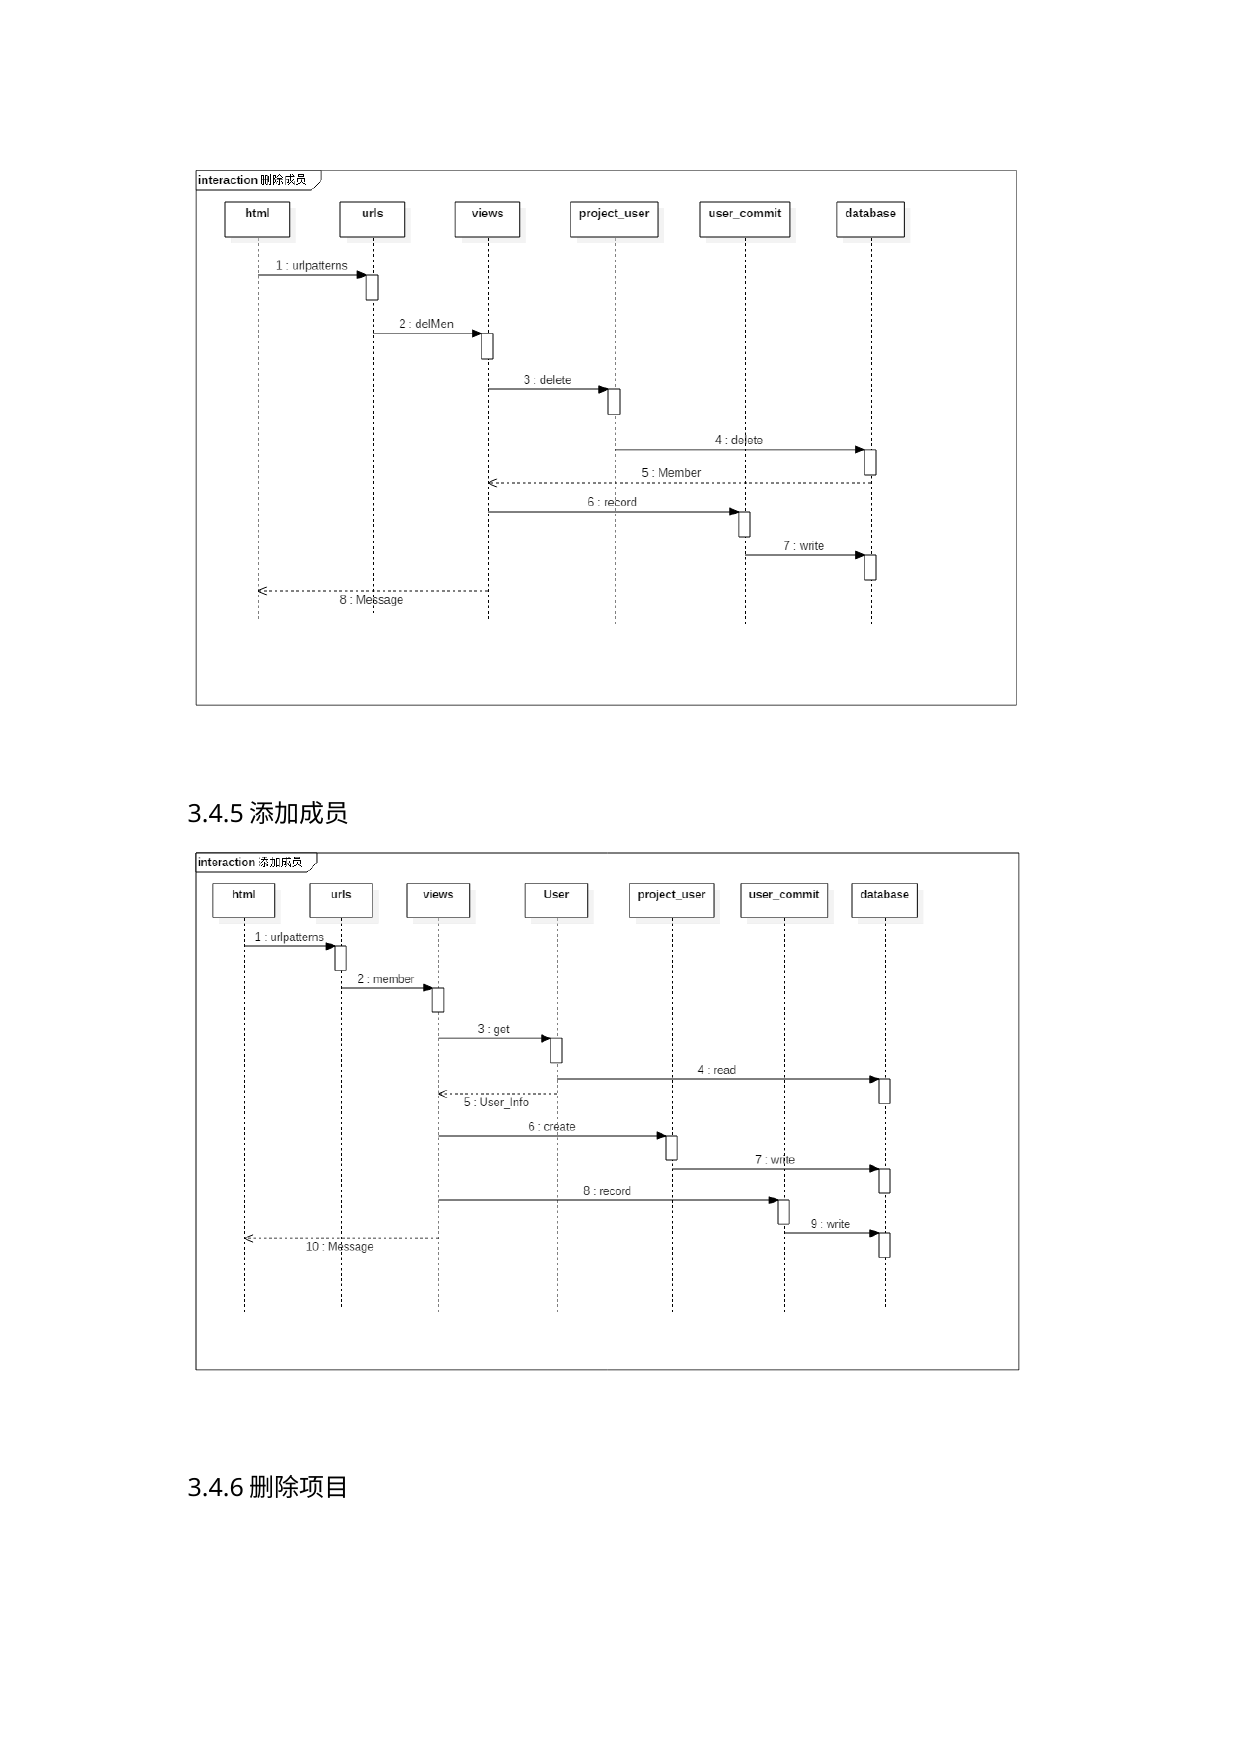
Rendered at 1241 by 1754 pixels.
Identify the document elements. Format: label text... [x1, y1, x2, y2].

text 3.4.5添加成员 [187, 779, 1053, 844]
text 3.4.6删除项目 [187, 1453, 1053, 1518]
picture [187, 844, 1053, 1404]
picture [187, 162, 1052, 741]
